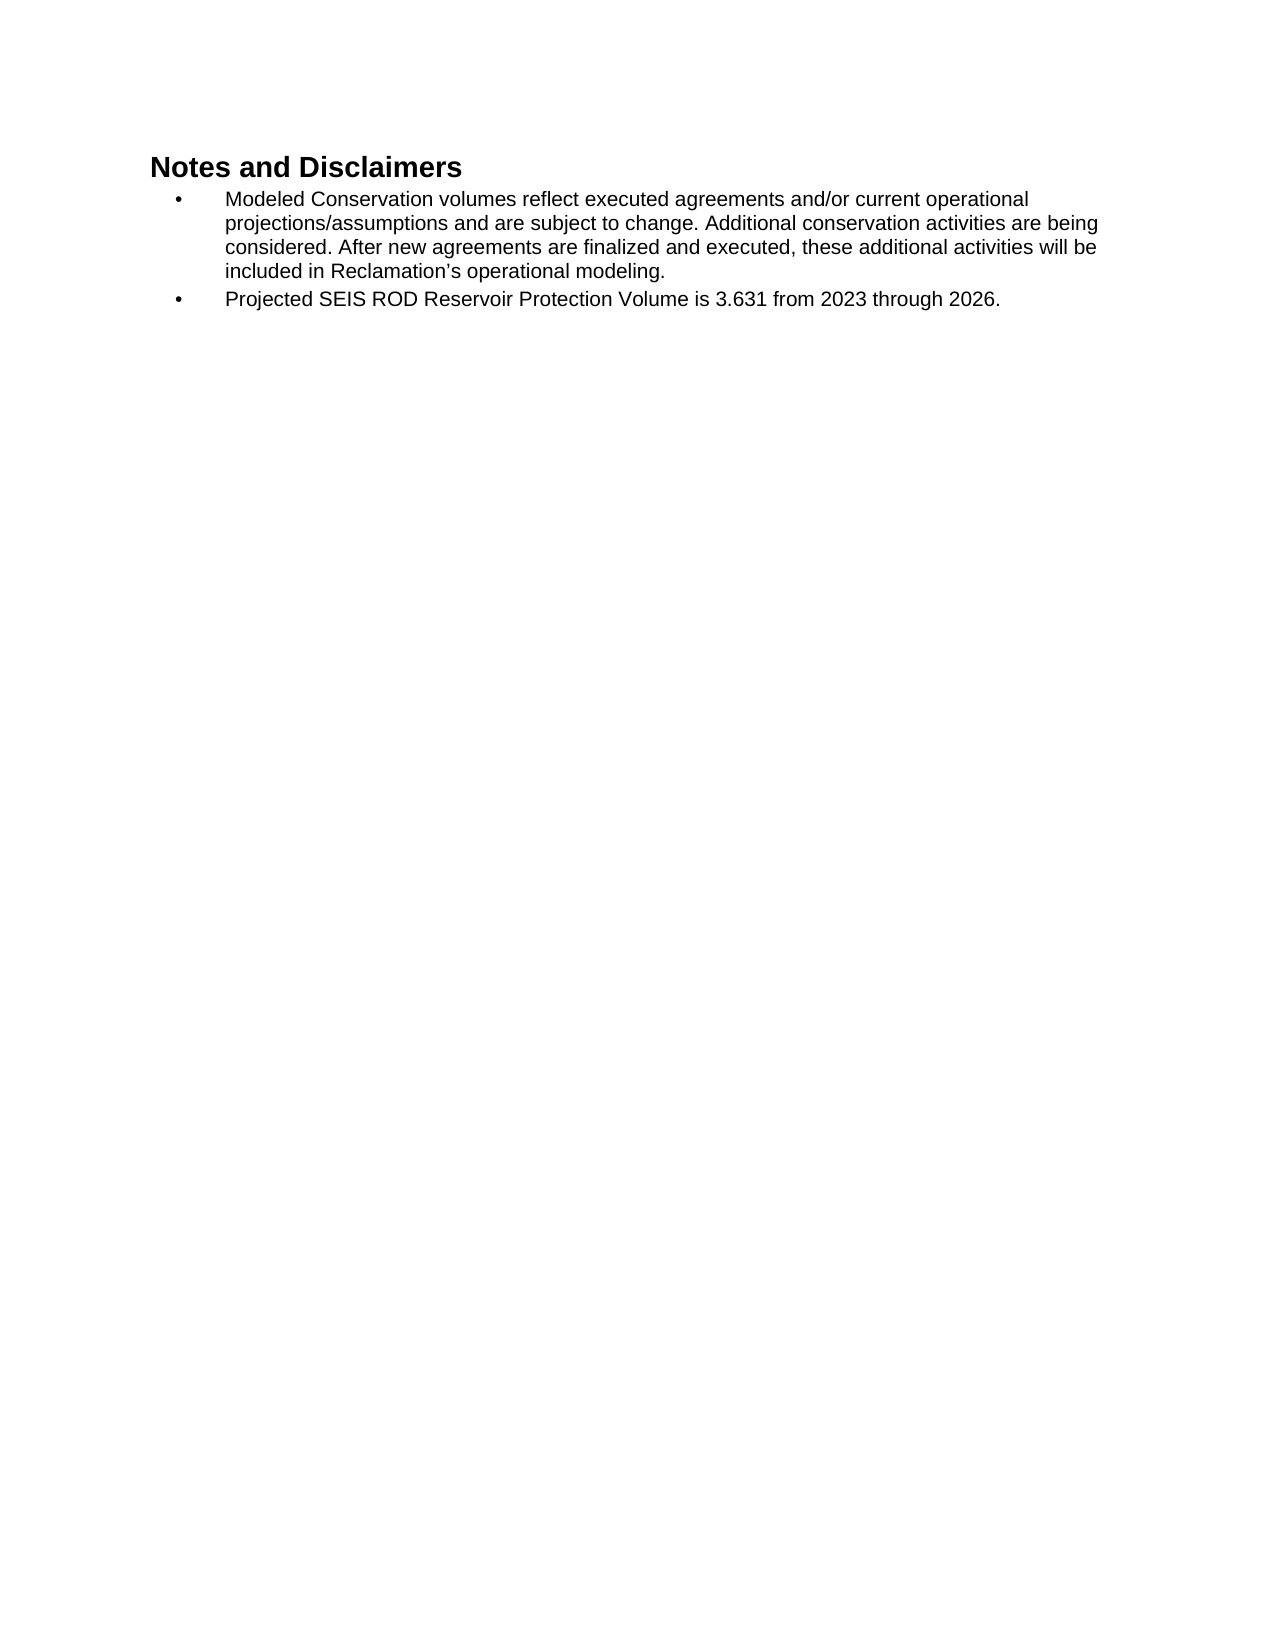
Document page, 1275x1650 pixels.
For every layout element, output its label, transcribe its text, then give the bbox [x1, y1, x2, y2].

subtitle Notes and Disclaimers [150, 150, 1125, 183]
list Projected SEIS ROD Reservoir Protection Volume is 3.631 from 2023 through 2026. [175, 287, 1125, 311]
